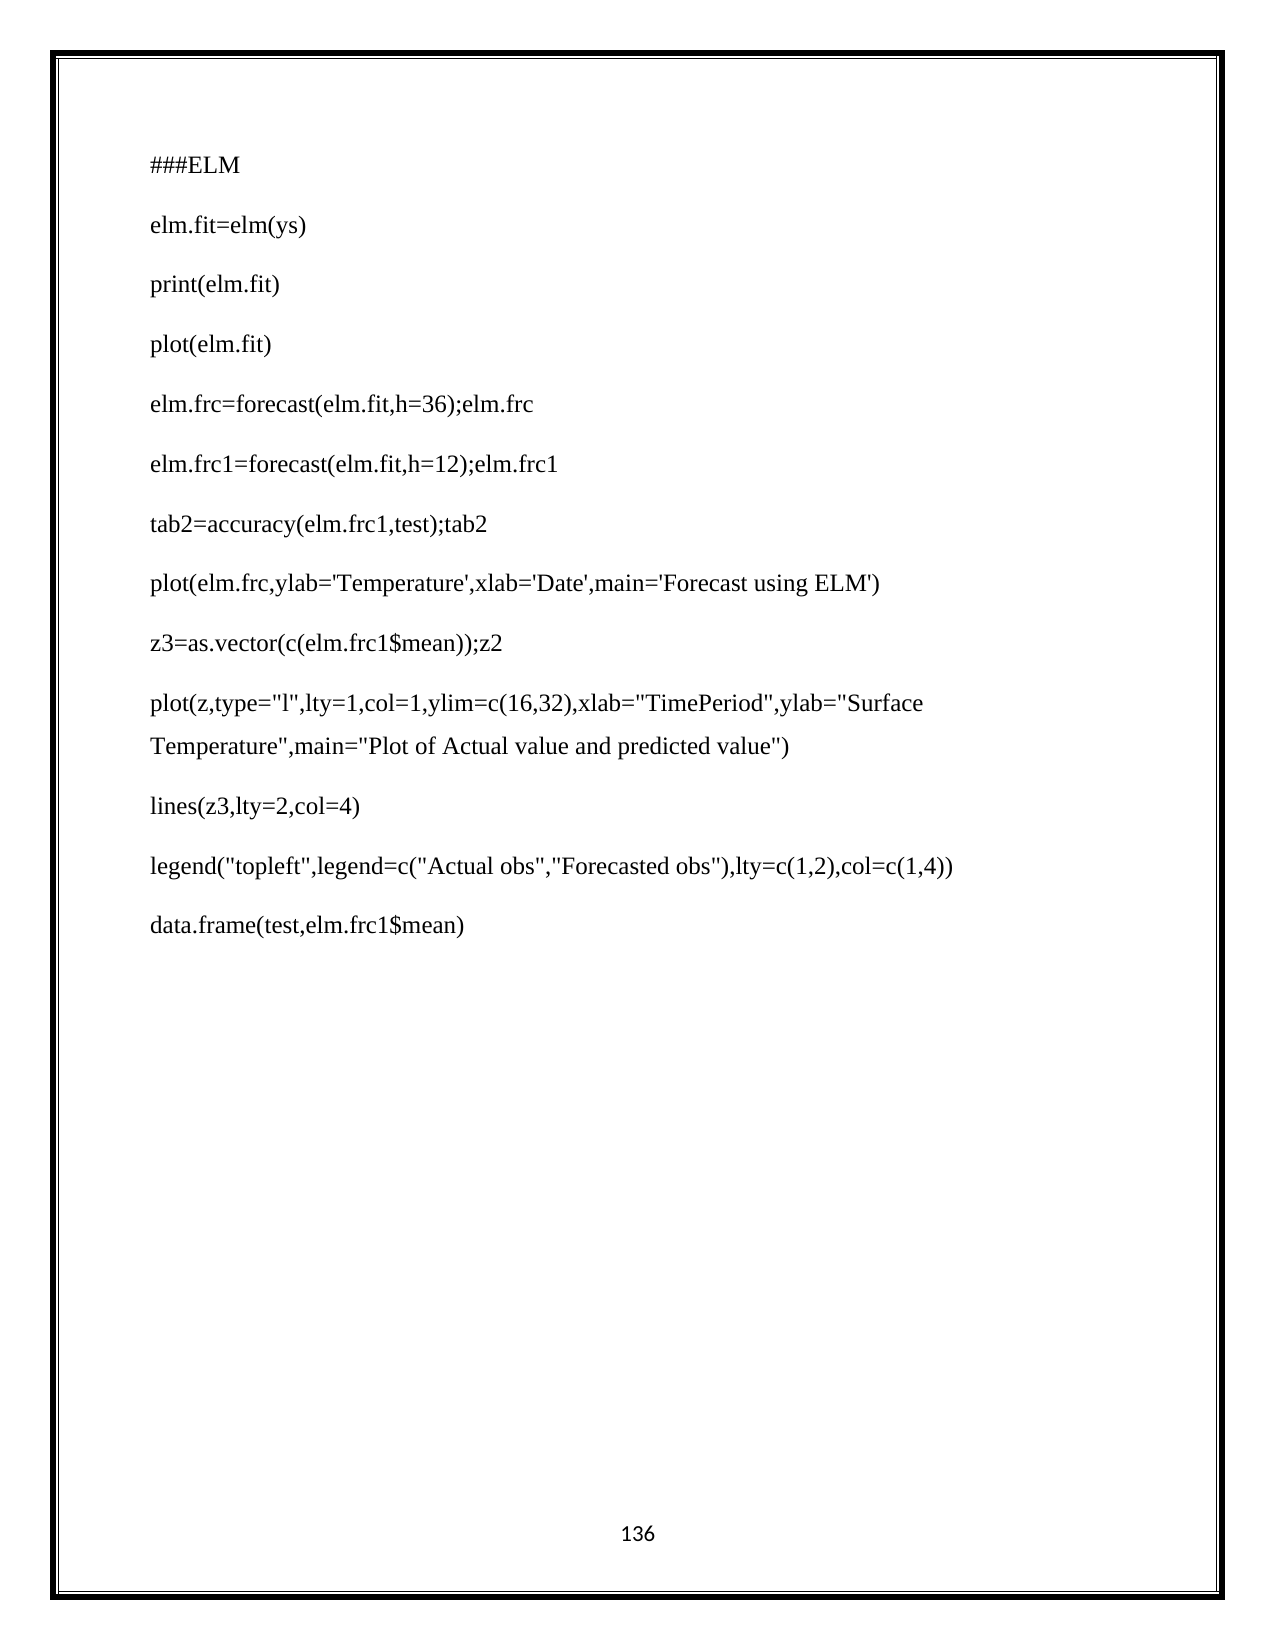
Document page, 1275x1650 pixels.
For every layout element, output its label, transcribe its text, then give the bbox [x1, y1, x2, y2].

text plot(z,type="l",lty=1,col=1,ylim=c(16,32),xlab="TimePeriod",ylab="Surface Temperature",main="Plot of Actual value and predicted value") [150, 688, 1125, 760]
text ###ELM [150, 150, 1125, 179]
text plot(elm.frc,ylab='Temperature',xlab='Date',main='Forecast using ELM') [150, 568, 1125, 597]
text elm.frc=forecast(elm.fit,h=36);elm.frc [150, 389, 1125, 418]
text data.frame(test,elm.frc1$mean) [150, 911, 1125, 939]
text plot(elm.fit) [150, 329, 1125, 358]
text tab2=accuracy(elm.frc1,test);tab2 [150, 509, 1125, 537]
text elm.fit=elm(ys) [150, 210, 1125, 238]
text legend("topleft",legend=c("Actual obs","Forecasted obs"),lty=c(1,2),col=c(1,4)) [150, 851, 1125, 879]
text lines(z3,lty=2,col=4) [150, 791, 1125, 820]
text print(elm.fit) [150, 269, 1125, 298]
text z3=as.vector(c(elm.frc1$mean));z2 [150, 628, 1125, 657]
text elm.frc1=forecast(elm.fit,h=12);elm.frc1 [150, 449, 1125, 478]
